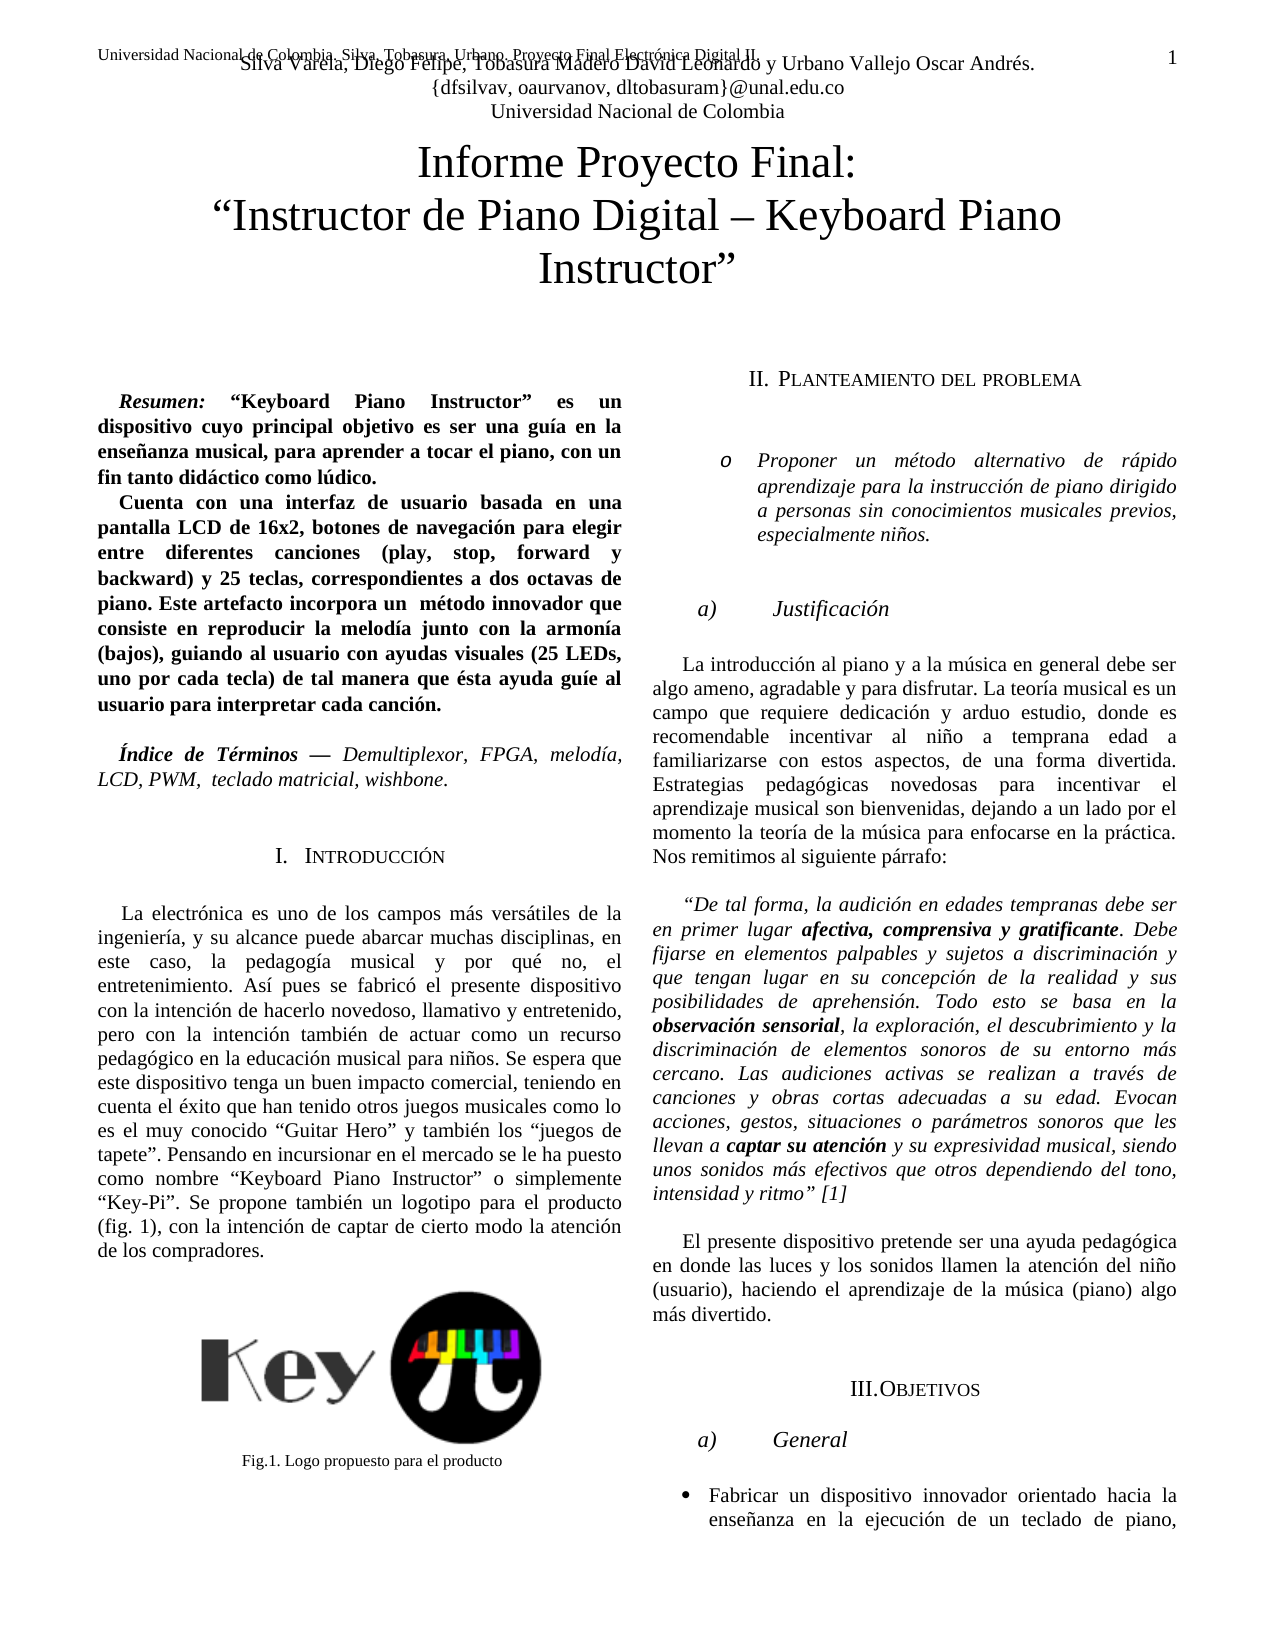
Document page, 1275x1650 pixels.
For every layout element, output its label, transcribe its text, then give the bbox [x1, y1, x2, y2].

text Resumen: “Keyboard Piano Instructor” es un dispositivo cuyo principal objetivo es ser una guía en la enseñanza musical, para aprender a tocar el piano, con un fin tanto didáctico como lúdico. [97, 389, 622, 489]
text “Instructor de Piano Digital – Keyboard Piano Instructor” [150, 188, 1125, 293]
text La introducción al piano y a la música en general debe ser algo ameno, agradable y para disfrutar. La teoría musical es un campo que requiere dedicación y arduo estudio, donde es recomendable incentivar al niño a temprana edad a familiarizarse con estos aspectos, de una forma divertida. Estrategias pedagógicas novedosas para incentivar el aprendizaje musical son bienvenidas, dejando a un lado por el momento la teoría de la música para enfocarse en la práctica. Nos remitimos al siguiente párrafo: [652, 652, 1177, 868]
text “De tal forma, la audición en edades tempranas debe ser en primer lugar afectiva, comprensiva y gratificante. Debe fijarse en elementos palpables y sujetos a discriminación y que tengan lugar en su concepción de la realidad y sus posibilidades de aprehensión. Todo esto se basa en la observación sensorial, la exploración, el descubrimiento y la discriminación de elementos sonoros de su entorno más cercano. Las audiciones activas se realizan a través de canciones y obras cortas adecuadas a su edad. Evocan acciones, gestos, situaciones o parámetros sonoros que les llevan a captar su atención y su expresividad musical, siendo unos sonidos más efectivos que otros dependiendo del tono, intensidad y ritmo” [1] [652, 892, 1177, 1205]
subtitle Justificación [697, 595, 1177, 621]
subtitle General [697, 1426, 1177, 1452]
subtitle Introducción [97, 842, 622, 869]
picture [195, 1286, 548, 1451]
text Fig.1. Logo propuesto para el producto [97, 1451, 622, 1470]
text Índice de Términos — Demultiplexor, FPGA, melodía, LCD, PWM, teclado matricial, wishbone. [97, 742, 622, 791]
text Informe Proyecto Final: [150, 135, 1125, 188]
subtitle Objetivos [652, 1374, 1177, 1401]
text {dfsilvav, oaurvanov, dltobasuram}@unal.edu.co [165, 75, 1110, 99]
text La electrónica es uno de los campos más versátiles de la ingeniería, y su alcance puede abarcar muchas disciplinas, en este caso, la pedagogía musical y por qué no, el entretenimiento. Así pues se fabricó el presente dispositivo con la intención de hacerlo novedoso, llamativo y entretenido, pero con la intención también de actuar como un recurso pedagógico en la educación musical para niños. Se espera que este dispositivo tenga un buen impacto comercial, teniendo en cuenta el éxito que han tenido otros juegos musicales como lo es el muy conocido “Guitar Hero” y también los “juegos de tapete”. Pensando en incursionar en el mercado se le ha puesto como nombre “Keyboard Piano Instructor” o simplemente “Key-Pi”. Se propone también un logotipo para el producto (fig. 1), con la intención de captar de cierto modo la atención de los compradores. [97, 901, 622, 1262]
subtitle Planteamiento del problema [652, 112, 1177, 392]
text Cuenta con una interfaz de usuario basada en una pantalla LCD de 16x2, botones de navegación para elegir entre diferentes canciones (play, stop, forward y backward) y 25 teclas, correspondientes a dos octavas de piano. Este artefacto incorpora un método innovador que consiste en reproducir la melodía junto con la armonía (bajos), guiando al usuario con ayudas visuales (25 LEDs, uno por cada tecla) de tal manera que ésta ayuda guíe al usuario para interpretar cada canción. [97, 490, 622, 716]
text Silva Varela, Diego Felipe, Tobasura Madero David Leonardo y Urbano Vallejo Oscar Andrés. [165, 51, 1110, 75]
text Universidad Nacional de Colombia [165, 99, 1110, 123]
list Proponer un método alternativo de rápido aprendizaje para la instrucción de piano dirigido a personas sin conocimientos musicales previos, especialmente niños. [719, 448, 1177, 546]
text El presente dispositivo pretende ser una ayuda pedagógica en donde las luces y los sonidos llamen la atención del niño (usuario), haciendo el aprendizaje de la música (piano) algo más divertido. [652, 1229, 1177, 1326]
